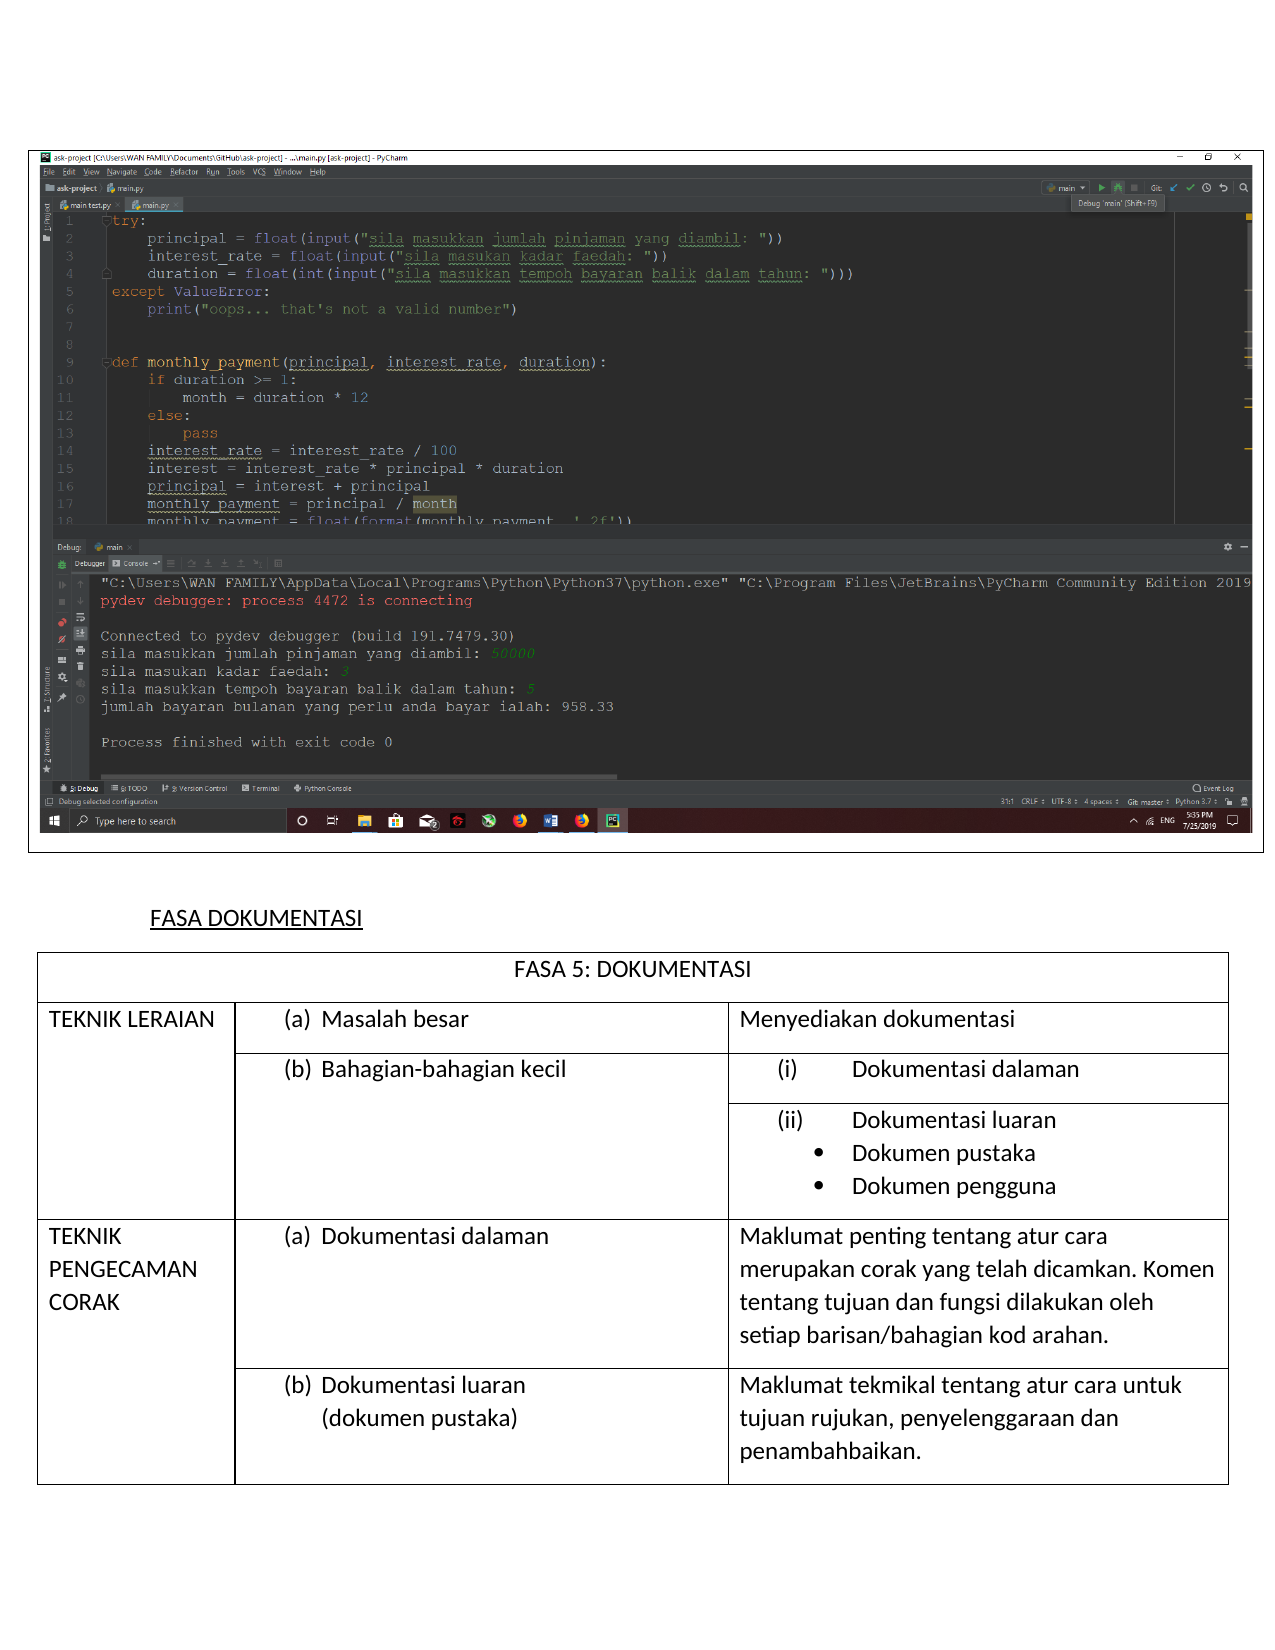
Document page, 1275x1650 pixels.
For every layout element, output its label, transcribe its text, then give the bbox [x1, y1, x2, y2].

picture [39, 151, 1253, 833]
table_cell [29, 151, 1263, 852]
table_cell Dokumentasi luaran Dokumen pustaka Dokumen pengguna [729, 1104, 1228, 1219]
text FASA DOKUMENTASI [150, 902, 1125, 933]
table_cell Bahagian-bahagian kecil [236, 1054, 728, 1219]
table_header FASA 5: DOKUMENTASI [38, 953, 1228, 1002]
table_cell Maklumat tekmikal tentang atur cara untuk tujuan rujukan, penyelenggaraan dan penambahbaikan. [729, 1369, 1228, 1484]
table_cell Dokumentasi dalaman [236, 1220, 728, 1368]
table_cell Menyediakan dokumentasi [729, 1003, 1228, 1053]
table_cell Maklumat penting tentang atur cara merupakan corak yang telah dicamkan. Komen tentang tujuan dan fungsi dilakukan oleh setiap barisan/bahagian kod arahan. [729, 1220, 1228, 1368]
table_cell Dokumentasi dalaman [729, 1054, 1228, 1103]
table_cell TEKNIK PENGECAMAN CORAK [38, 1220, 234, 1484]
table_cell Dokumentasi luaran (dokumen pustaka) [236, 1369, 728, 1484]
table_cell TEKNIK LERAIAN [38, 1003, 234, 1219]
table_cell Masalah besar [236, 1003, 728, 1053]
